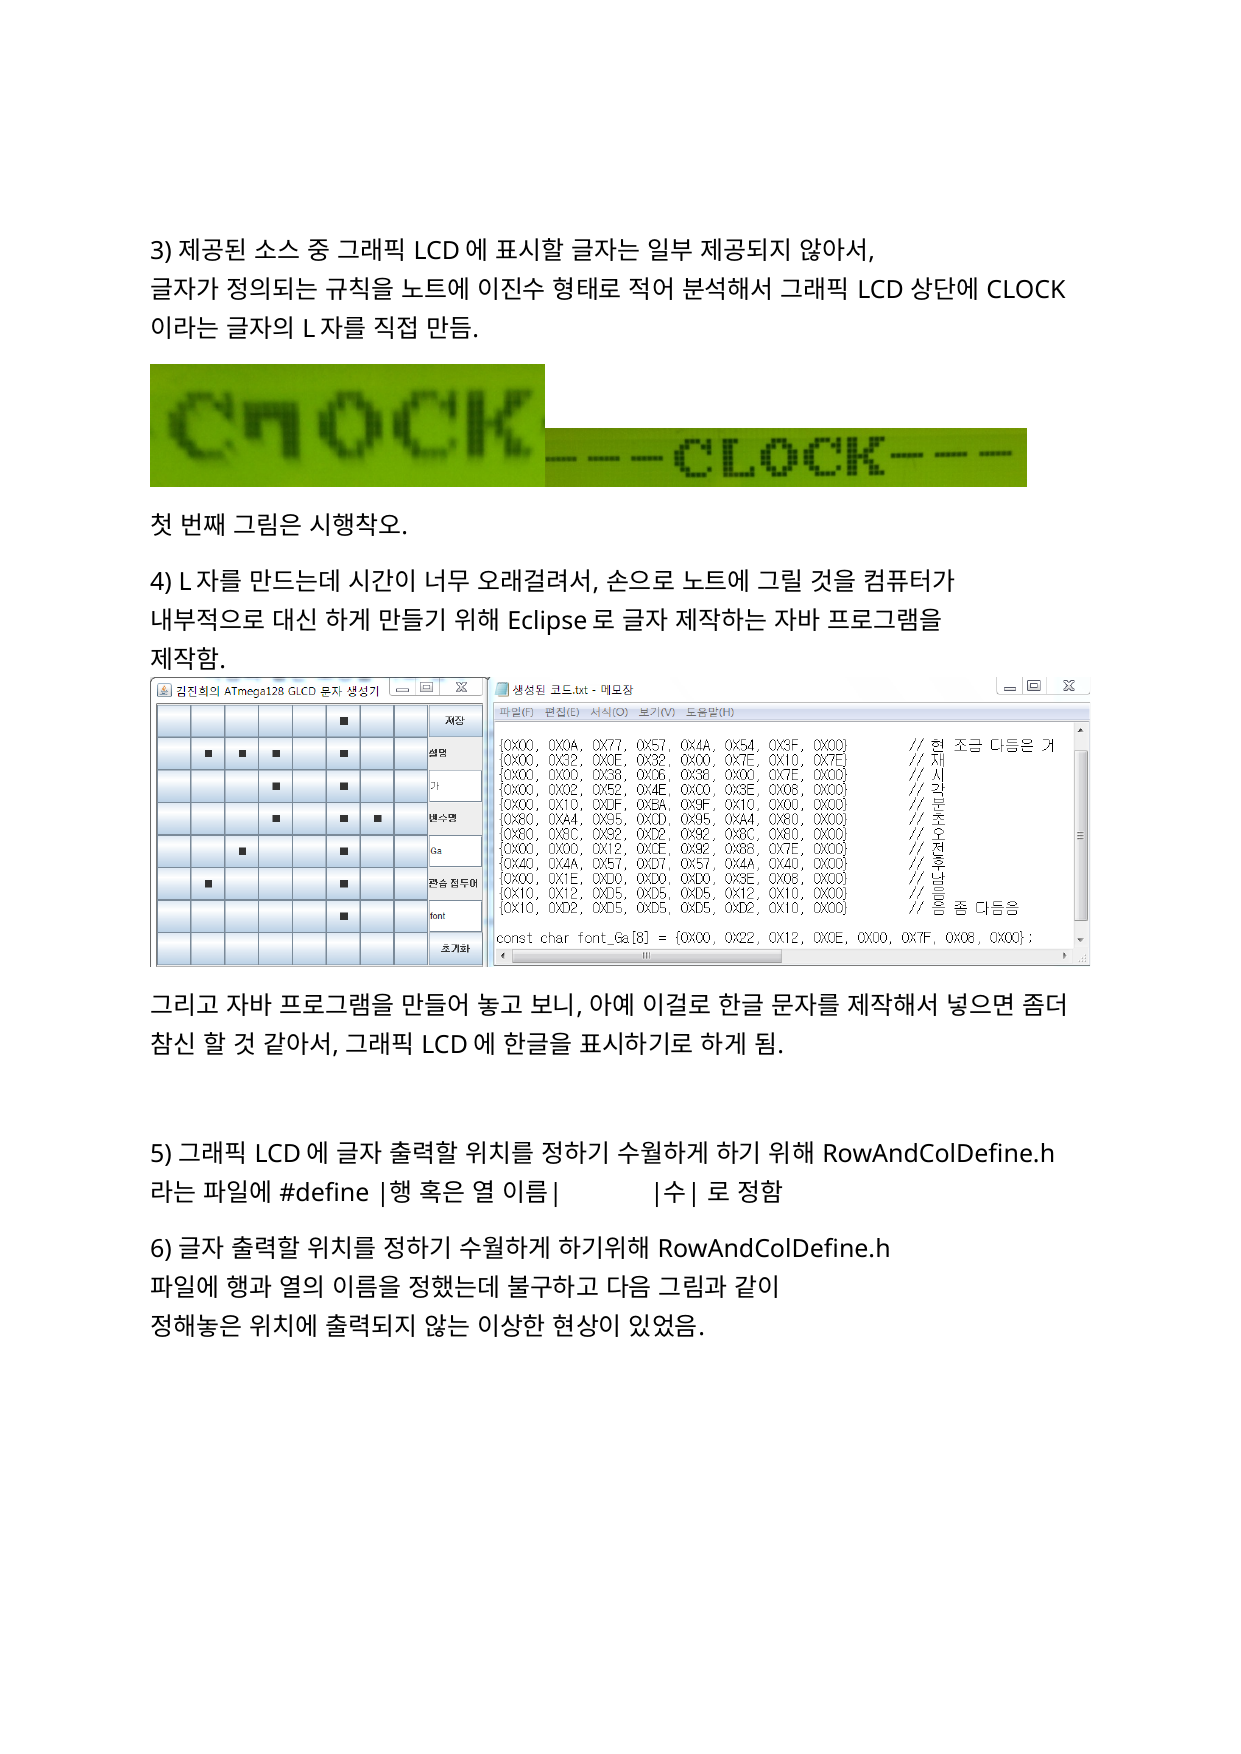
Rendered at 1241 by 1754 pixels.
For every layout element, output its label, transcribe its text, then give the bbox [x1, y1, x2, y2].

picture [150, 364, 1027, 487]
text 첫 번째 그림은 시행착오. [150, 506, 1090, 542]
text 6) 글자 출력할 위치를 정하기 수월하게 하기위해 RowAndColDefine.h 파일에 행과 열의 이름을 정했는데 불구하고 다음 그림과 같이 정해놓은 위치에 출력되지 않는 이상한 현상이 있었음. [150, 1228, 1090, 1342]
text 5) 그래픽 LCD에 글자 출력할 위치를 정하기 수월하게 하기 위해 RowAndColDefine.h라는 파일에 #define |행 혹은 열 이름| |수| 로 정함 [150, 1133, 1090, 1209]
picture [150, 677, 1091, 967]
text 4) L자를 만드는데 시간이 너무 오래걸려서, 손으로 노트에 그릴 것을 컴퓨터가 내부적으로 대신 하게 만들기 위해 Eclipse로 글자 제작하는 자바 프로그램을 제작함. [150, 561, 1090, 677]
text 그리고 자바 프로그램을 만들어 놓고 보니, 아예 이걸로 한글 문자를 제작해서 넣으면 좀더 참신 할 것 같아서, 그래픽 LCD에 한글을 표시하기로 하게 됨. [150, 985, 1090, 1060]
text 3) 제공된 소스 중 그래픽 LCD에 표시할 글자는 일부 제공되지 않아서, 글자가 정의되는 규칙을 노트에 이진수 형태로 적어 분석해서 그래픽 LCD 상단에 CLOCK이라는 글자의 L자를 직접 만듬. [150, 231, 1090, 345]
